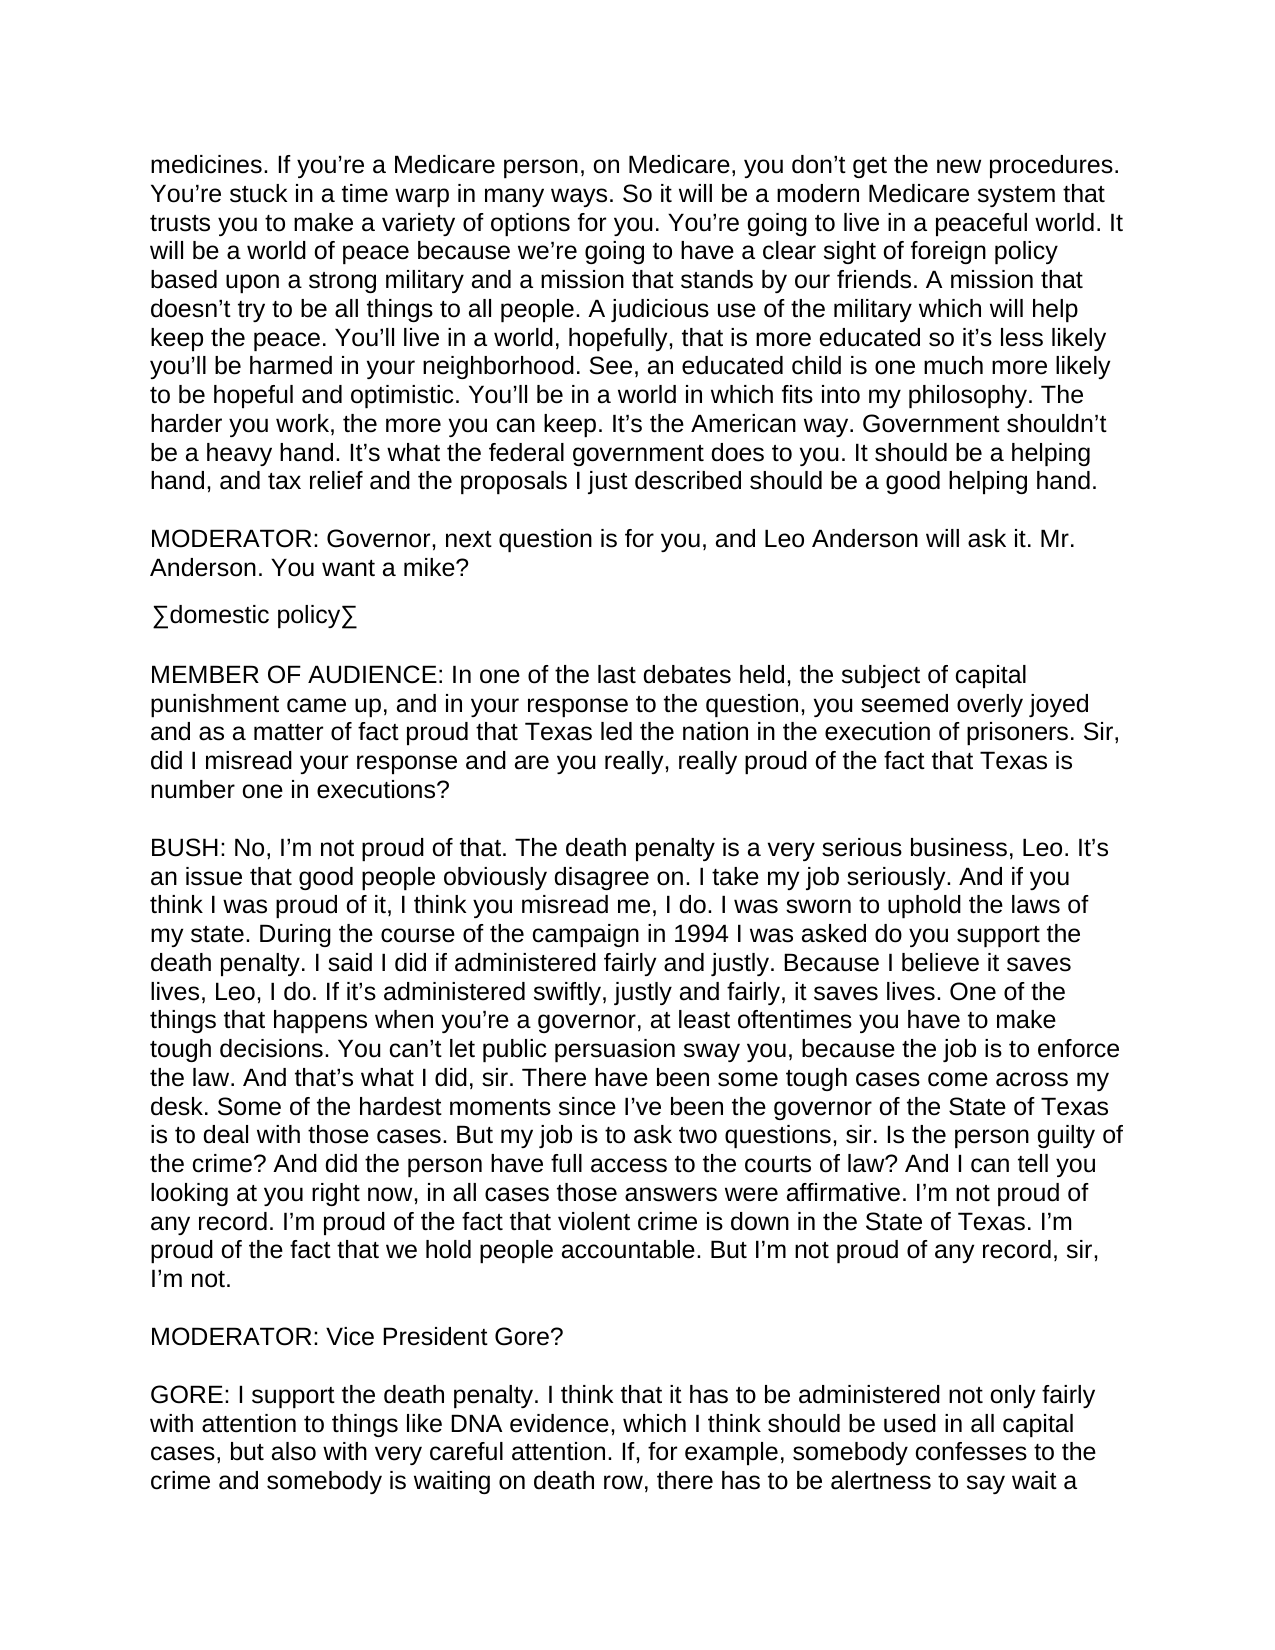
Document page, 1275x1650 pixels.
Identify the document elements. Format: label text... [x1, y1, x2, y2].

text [150, 1380, 1125, 1495]
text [150, 150, 1125, 495]
text MODERATOR: Governor, next question is for you, and Leo Anderson will ask it. Mr. Anderson. You want a mike? [150, 524, 1125, 582]
table_header ∑domestic policy∑ [150, 597, 471, 631]
text MEMBER OF AUDIENCE: In one of the last debates held, the subject of capital punishment came up, and in your response to the question, you seemed overly joyed and as a matter of fact proud that Texas led the nation in the execution of prisoners. Sir, did I misread your response and are you really, really proud of the fact that Texas is number one in executions? [150, 660, 1125, 803]
text MODERATOR: Vice President Gore? [150, 1322, 1125, 1351]
text BUSH: No, I’m not proud of that. The death penalty is a very serious business, Leo. It’s an issue that good people obviously disagree on. I take my job seriously. And if you think I was proud of it, I think you misread me, I do. I was sworn to uphold the laws of my state. During the course of the campaign in 1994 I was asked do you support the death penalty. I said I did if administered fairly and justly. Because I believe it saves lives, Leo, I do. If it’s administered swiftly, justly and fairly, it saves lives. One of the things that happens when you’re a governor, at least oftentimes you have to make tough decisions. You can’t let public persuasion sway you, because the job is to enforce the law. And that’s what I did, sir. There have been some tough cases come across my desk. Some of the hardest moments since I’ve been the governor of the State of Texas is to deal with those cases. But my job is to ask two questions, sir. Is the person guilty of the crime? And did the person have full access to the courts of law? And I can tell you looking at you right now, in all cases those answers were affirmative. I’m not proud of any record. I’m proud of the fact that violent crime is down in the State of Texas. I’m proud of the fact that we hold people accountable. But I’m not proud of any record, sir, I’m not. [150, 833, 1125, 1293]
